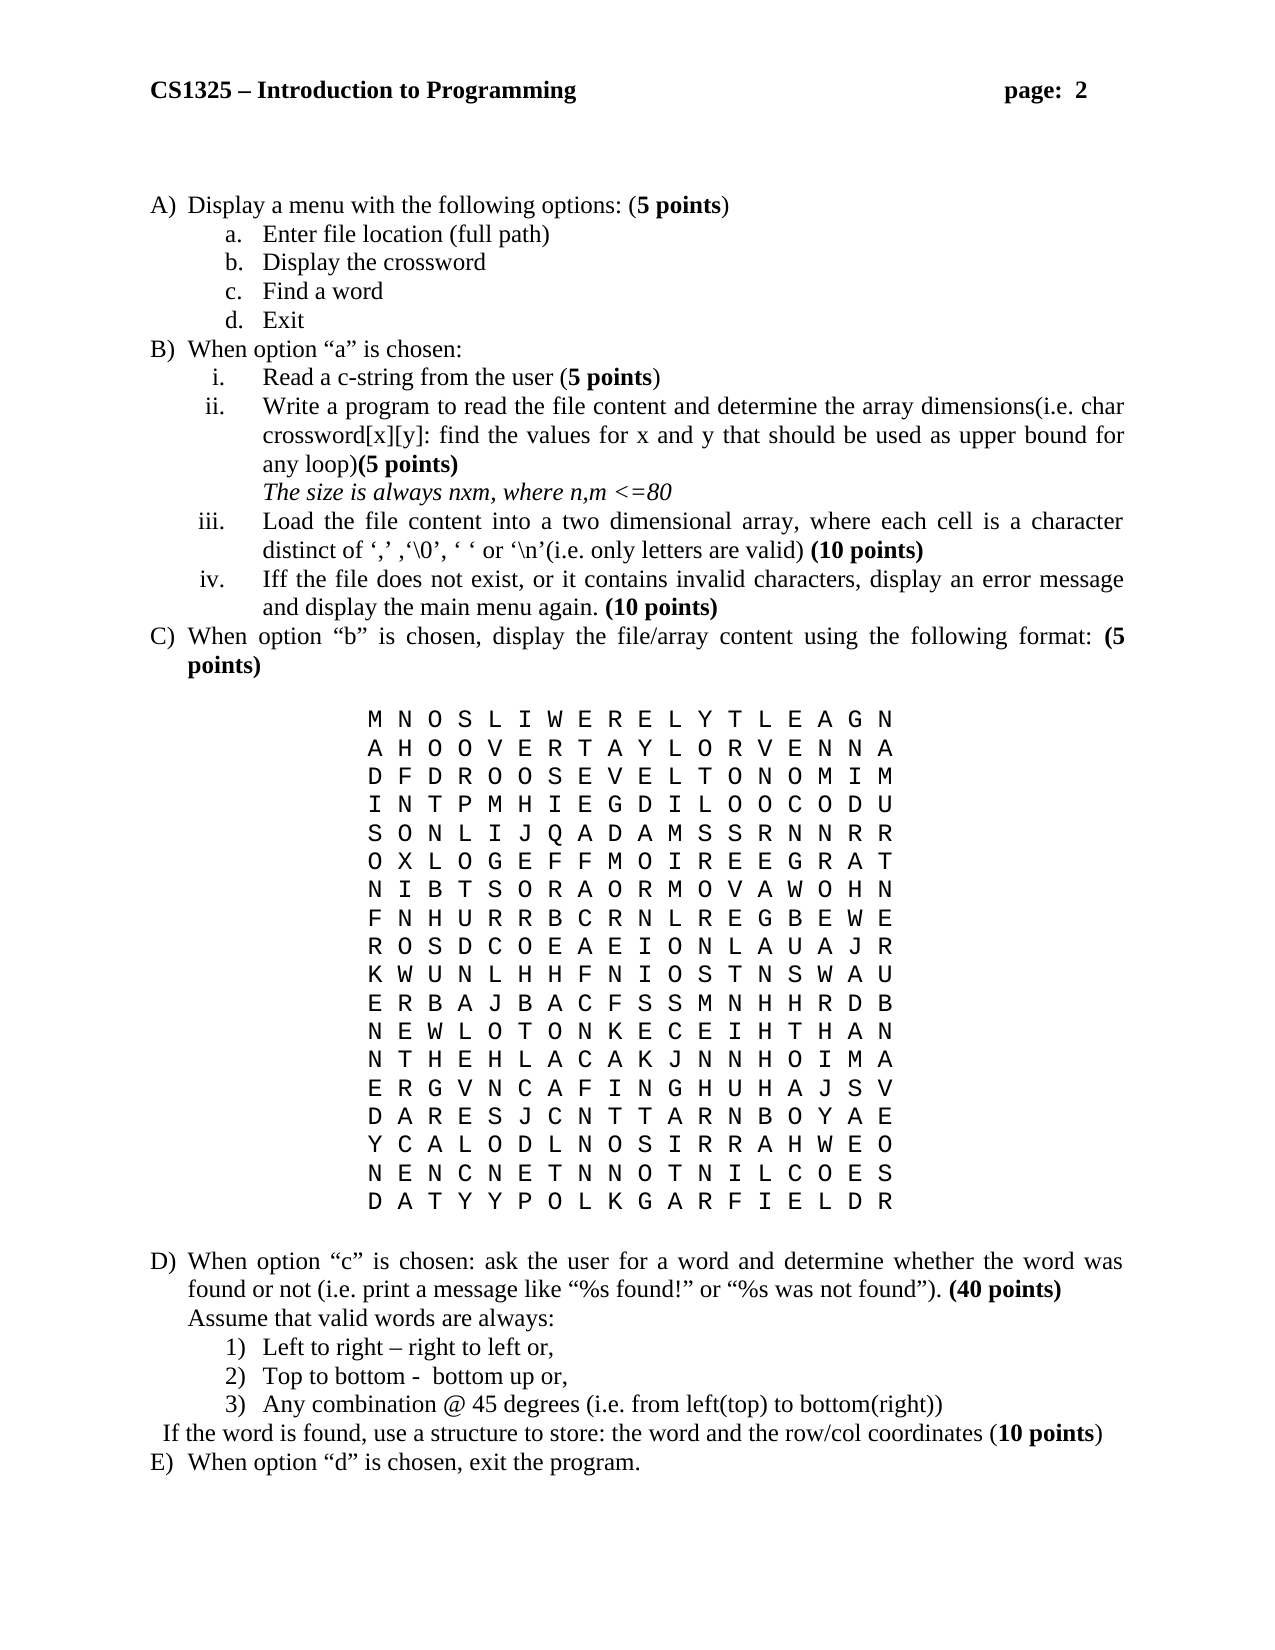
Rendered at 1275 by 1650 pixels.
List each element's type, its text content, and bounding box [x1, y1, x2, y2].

list Exit [225, 305, 1125, 334]
list Top to bottom - bottom up or, [225, 1361, 1125, 1389]
list Load the file content into a two dimensional array, where each cell is a character distinct of ‘,’ ,‘\0’, ‘ ‘ or ‘\n’(i.e. only letters are valid) (10 points) [225, 506, 1125, 564]
list Iff the file does not exist, or it contains invalid characters, display an error message and display the main menu again. (10 points) [225, 564, 1125, 621]
table_header M N O S L I W E R E L Y T L E A G N A H O O V E R T A Y L O R V E N N A D F D R O O S E V E L T O N O M I M I N T P M H I E G D I L O O C O D U S O N L I J Q A D A M S S R N N R R O X L O G E F F M O I R E E G R A T N I B T S O R A O R M O V A W O H N F N H U R R B C R N L R E G B E W E R O S D C O E A E I O N L A U A J R K W U N L H H F N I O S T N S W A U E R B A J B A C F S S M N H H R D B N E W L O T O N K E C E I H T H A N N T H E H L A C A K J N N H O I M A E R G V N C A F I N G H U H A J S V D A R E S J C N T T A R N B O Y A E Y C A L O D L N O S I R R A H W E O N E N C N E T N N O T N I L C O E S D A T Y Y P O L K G A R F I E L D R [356, 707, 919, 1217]
list Display a menu with the following options: (5 points) [150, 190, 1125, 219]
list Find a word [225, 276, 1125, 305]
list Write a program to read the file content and determine the array dimensions(i.e. char crossword[x][y]: find the values for x and y that should be used as upper bound for any loop)(5 points) [225, 391, 1125, 477]
list When option “d” is chosen, exit the program. [150, 1447, 1125, 1476]
list When option “b” is chosen, display the file/array content using the following format: (5 points) [150, 621, 1125, 679]
list Display the crossword [225, 247, 1125, 276]
text If the word is found, use a structure to store: the word and the row/col coordinates (10 points) [150, 1418, 1125, 1447]
list When option “a” is chosen: [150, 334, 1125, 362]
list When option “c” is chosen: ask the user for a word and determine whether the word was found or not (i.e. print a message like “%s found!” or “%s was not found”). (40 points) [150, 1246, 1125, 1303]
list Enter file location (full path) [225, 219, 1125, 247]
list Left to right – right to left or, [225, 1332, 1125, 1361]
list Assume that valid words are always: [187, 1303, 1125, 1332]
list Any combination @ 45 degrees (i.e. from left(top) to bottom(right)) [225, 1389, 1125, 1418]
list Read a c-string from the user (5 points) [225, 362, 1125, 391]
list The size is always nxm, where n,m <=80 [262, 477, 1125, 506]
